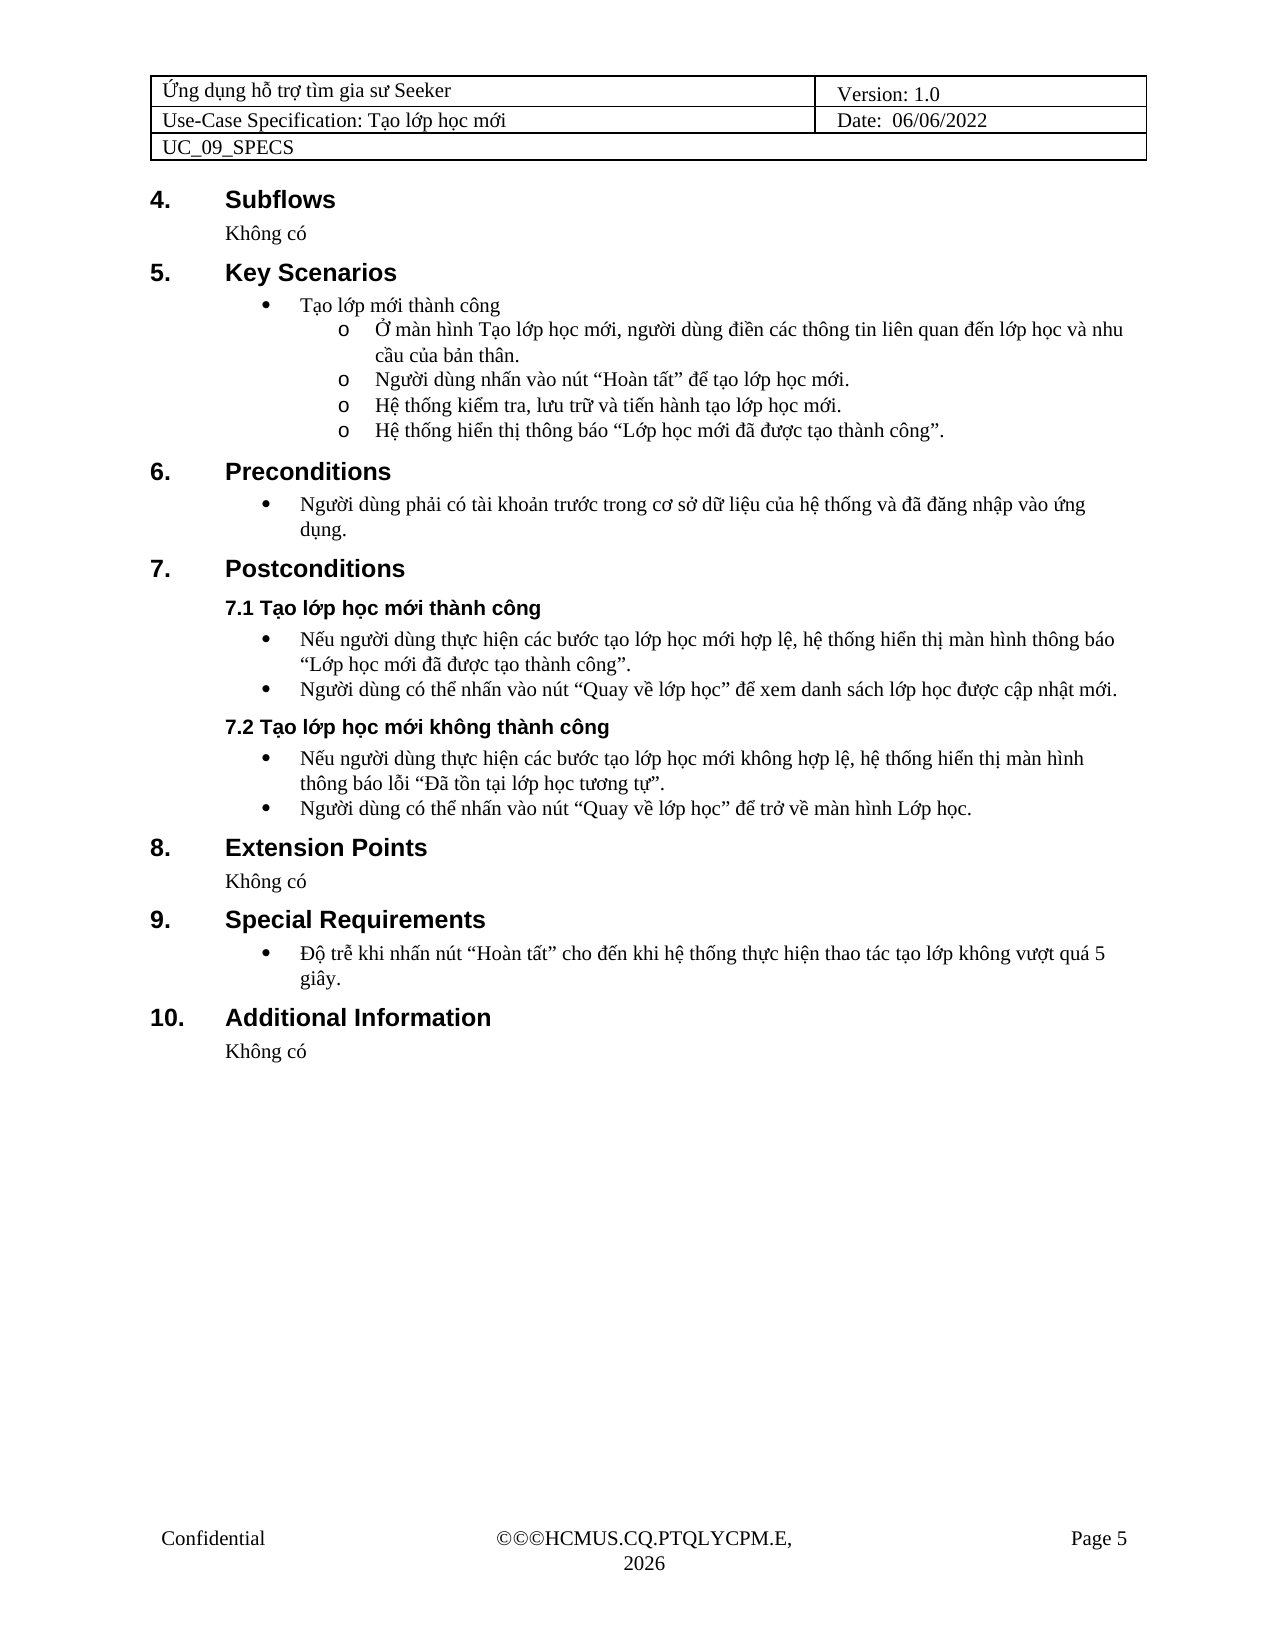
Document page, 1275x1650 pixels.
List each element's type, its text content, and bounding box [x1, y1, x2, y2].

list Độ trễ khi nhấn nút “Hoàn tất” cho đến khi hệ thống thực hiện thao tác tạo lớp không vượt quá 5 giây. [262, 940, 1125, 990]
list Hệ thống hiển thị thông báo “Lớp học mới đã được tạo thành công”. [337, 418, 1125, 444]
text Không có [225, 220, 1125, 245]
text Không có [225, 1038, 1125, 1063]
list Ở màn hình Tạo lớp học mới, người dùng điền các thông tin liên quan đến lớp học và nhu cầu của bản thân. [337, 317, 1125, 367]
list Người dùng phải có tài khoản trước trong cơ sở dữ liệu của hệ thống và đã đăng nhập vào ứng dụng. [262, 491, 1125, 541]
subtitle Postconditions [150, 554, 1125, 583]
subtitle Additional Information [150, 1003, 1125, 1031]
subtitle 7.2 Tạo lớp học mới không thành công [225, 714, 1125, 739]
list Tạo lớp mới thành công [262, 293, 1125, 317]
list Hệ thống kiểm tra, lưu trữ và tiến hành tạo lớp học mới. [337, 392, 1125, 418]
list Người dùng có thể nhấn vào nút “Quay về lớp học” để trở về màn hình Lớp học. [262, 795, 1125, 820]
subtitle 7.1 Tạo lớp học mới thành công [225, 595, 1125, 620]
subtitle Preconditions [150, 456, 1125, 485]
list Nếu người dùng thực hiện các bước tạo lớp học mới không hợp lệ, hệ thống hiển thị màn hình thông báo lỗi “Đã tồn tại lớp học tương tự”. [262, 745, 1125, 795]
text Không có [225, 868, 1125, 893]
subtitle Key Scenarios [150, 258, 1125, 287]
list Người dùng có thể nhấn vào nút “Quay về lớp học” để xem danh sách lớp học được cập nhật mới. [262, 676, 1125, 701]
subtitle Special Requirements [150, 905, 1125, 934]
list Người dùng nhấn vào nút “Hoàn tất” để tạo lớp học mới. [337, 367, 1125, 392]
subtitle Subflows [150, 185, 1125, 214]
list Nếu người dùng thực hiện các bước tạo lớp học mới hợp lệ, hệ thống hiển thị màn hình thông báo “Lớp học mới đã được tạo thành công”. [262, 626, 1125, 676]
subtitle Extension Points [150, 833, 1125, 861]
